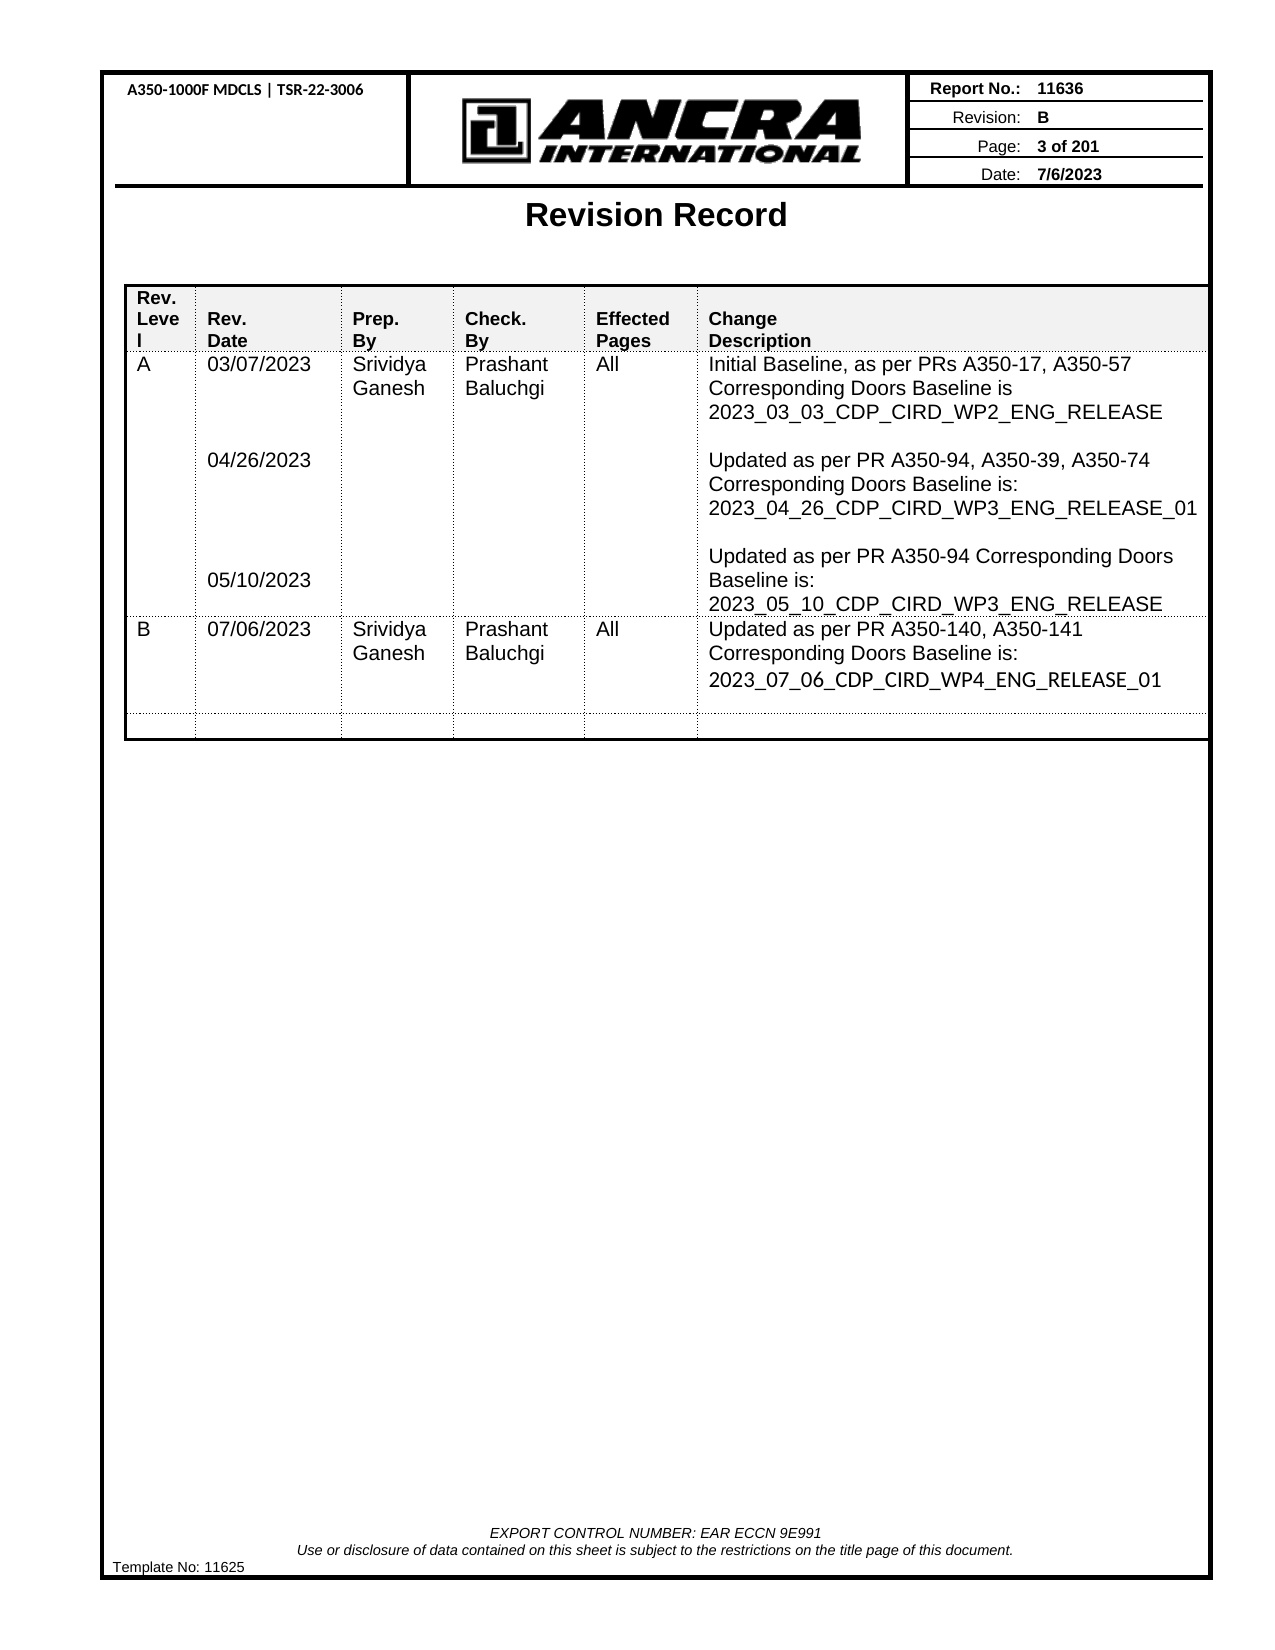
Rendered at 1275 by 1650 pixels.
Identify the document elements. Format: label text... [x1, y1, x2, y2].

table_header Rev. Level [127, 287, 196, 351]
table_cell All [585, 616, 697, 713]
table_cell [127, 713, 196, 738]
picture [460, 97, 863, 166]
table_cell Updated as per PR A350-140, A350-141 Corresponding Doors Baseline is: 2023_07_06_CDP_CIRD_WP4_ENG_RELEASE_01 [697, 616, 1208, 713]
table_cell [341, 713, 453, 738]
table_cell [454, 713, 584, 738]
table_cell Initial Baseline, as per PRs A350-17, A350-57 Corresponding Doors Baseline is 2023_03_03_CDP_CIRD_WP2_ENG_RELEASE Updated as per PR A350-94, A350-39, A350-74 Corresponding Doors Baseline is: 2023_04_26_CDP_CIRD_WP3_ENG_RELEASE_01 Updated as per PR A350-94 Corresponding Doors Baseline is: 2023_05_10_CDP_CIRD_WP3_ENG_RELEASE [697, 351, 1208, 616]
table_cell Srividya Ganesh [341, 616, 453, 713]
table_cell All [585, 351, 697, 616]
table_header Check. By [454, 287, 584, 351]
table_header Effected Pages [585, 287, 697, 351]
table_cell 07/06/2023 [196, 616, 341, 713]
table_cell [697, 713, 1208, 738]
table_header Rev. Date [196, 287, 341, 351]
table_cell 03/07/2023 04/26/2023 05/10/2023 [196, 351, 341, 616]
table_cell Prashant Baluchgi [454, 616, 584, 713]
table_cell [585, 713, 697, 738]
table_cell [196, 713, 341, 738]
table_cell B [127, 616, 196, 713]
title Revision Record [112, 195, 1200, 233]
table_cell Srividya Ganesh [341, 351, 453, 616]
table_cell Prashant Baluchgi [454, 351, 584, 616]
table_cell A [127, 351, 196, 616]
table_header Prep. By [341, 287, 453, 351]
table_header Change Description [697, 287, 1208, 351]
